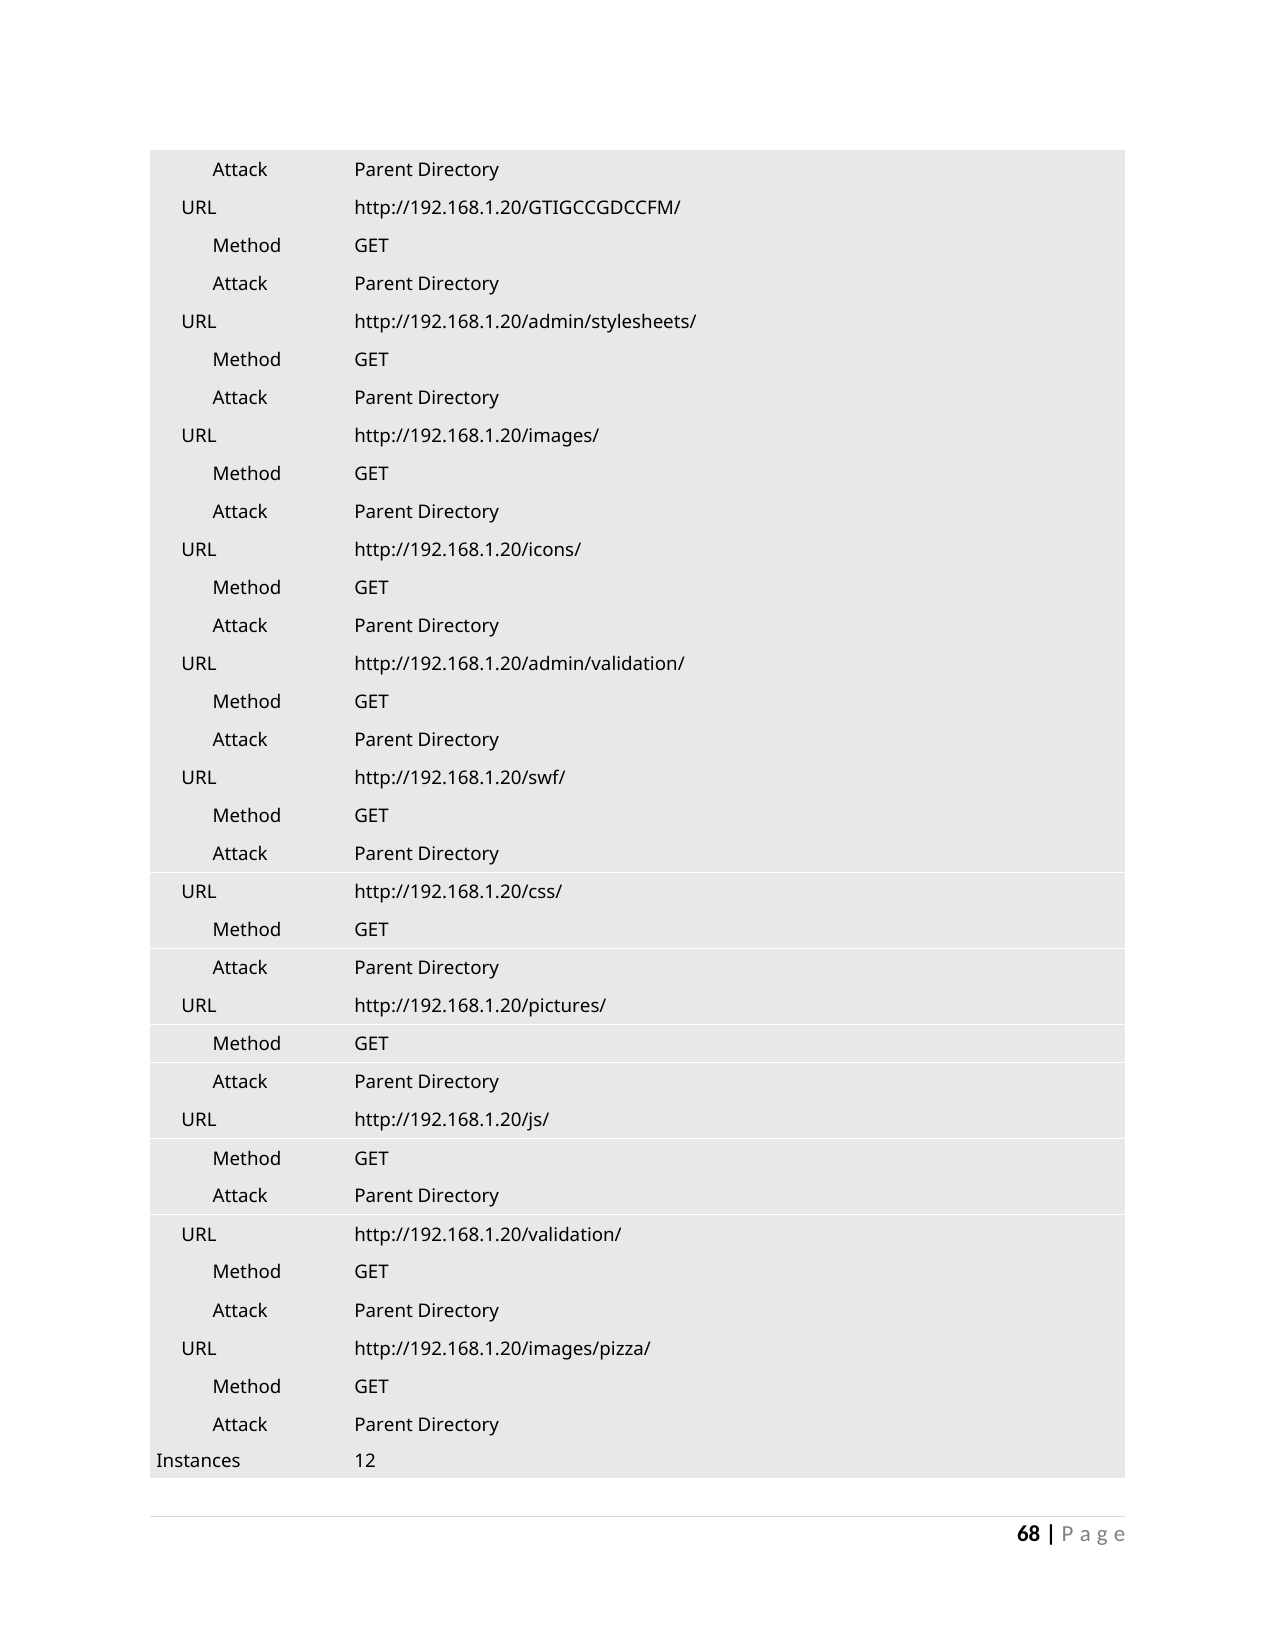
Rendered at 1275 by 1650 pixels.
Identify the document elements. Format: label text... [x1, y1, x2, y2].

table_cell GET [348, 1253, 1125, 1291]
table_cell GET [348, 1139, 1125, 1177]
table_cell http://192.168.1.20/icons/ [348, 530, 1125, 568]
table_cell Attack [150, 150, 348, 188]
table_cell Method [150, 340, 348, 378]
table_cell 12 [348, 1443, 1125, 1478]
table_cell Method [150, 682, 348, 720]
table_cell URL [150, 1215, 348, 1253]
table_cell Parent Directory [348, 834, 1125, 872]
table_cell Parent Directory [348, 949, 1125, 986]
table_cell Attack [150, 1177, 348, 1214]
table_cell GET [348, 454, 1125, 492]
table_cell URL [150, 1101, 348, 1138]
table_cell Parent Directory [348, 378, 1125, 416]
table_cell Parent Directory [348, 264, 1125, 302]
table_cell http://192.168.1.20/css/ [348, 873, 1125, 910]
table_cell http://192.168.1.20/images/pizza/ [348, 1329, 1125, 1367]
table_cell URL [150, 873, 348, 910]
table_cell http://192.168.1.20/GTIGCCGDCCFM/ [348, 188, 1125, 226]
table_cell Attack [150, 1063, 348, 1101]
table_cell URL [150, 644, 348, 682]
table_cell Attack [150, 949, 348, 986]
table_cell http://192.168.1.20/pictures/ [348, 986, 1125, 1024]
table_cell GET [348, 568, 1125, 606]
table_cell Parent Directory [348, 1405, 1125, 1443]
table_cell Parent Directory [348, 492, 1125, 530]
table_cell Method [150, 910, 348, 948]
table_cell GET [348, 910, 1125, 948]
table_cell Method [150, 1025, 348, 1062]
table_cell Parent Directory [348, 1177, 1125, 1214]
table_cell GET [348, 796, 1125, 834]
table_cell Attack [150, 492, 348, 530]
table_cell URL [150, 986, 348, 1024]
table_cell URL [150, 1329, 348, 1367]
table_cell Method [150, 568, 348, 606]
table_cell Parent Directory [348, 150, 1125, 188]
table_cell Attack [150, 834, 348, 872]
table_cell URL [150, 302, 348, 340]
table_cell http://192.168.1.20/images/ [348, 416, 1125, 454]
table_cell http://192.168.1.20/validation/ [348, 1215, 1125, 1253]
table_cell GET [348, 340, 1125, 378]
table_cell GET [348, 226, 1125, 264]
table_cell Method [150, 1139, 348, 1177]
table_cell Parent Directory [348, 606, 1125, 644]
table_cell Attack [150, 1291, 348, 1329]
table_cell Attack [150, 606, 348, 644]
table_cell URL [150, 416, 348, 454]
table_cell Instances [150, 1443, 348, 1478]
table_cell http://192.168.1.20/js/ [348, 1101, 1125, 1138]
table_cell Attack [150, 1405, 348, 1443]
table_cell Attack [150, 720, 348, 758]
table_cell Method [150, 1253, 348, 1291]
table_cell GET [348, 1025, 1125, 1062]
table_cell GET [348, 682, 1125, 720]
table_cell URL [150, 758, 348, 796]
table_cell Attack [150, 264, 348, 302]
table_cell http://192.168.1.20/swf/ [348, 758, 1125, 796]
table_cell Attack [150, 378, 348, 416]
table_cell Parent Directory [348, 1291, 1125, 1329]
table_cell http://192.168.1.20/admin/stylesheets/ [348, 302, 1125, 340]
table_cell Parent Directory [348, 1063, 1125, 1101]
table_cell http://192.168.1.20/admin/validation/ [348, 644, 1125, 682]
table_cell Method [150, 226, 348, 264]
table_cell Parent Directory [348, 720, 1125, 758]
table_cell URL [150, 530, 348, 568]
table_cell GET [348, 1367, 1125, 1405]
table_cell Method [150, 1367, 348, 1405]
table_cell URL [150, 188, 348, 226]
table_cell Method [150, 796, 348, 834]
table_cell Method [150, 454, 348, 492]
